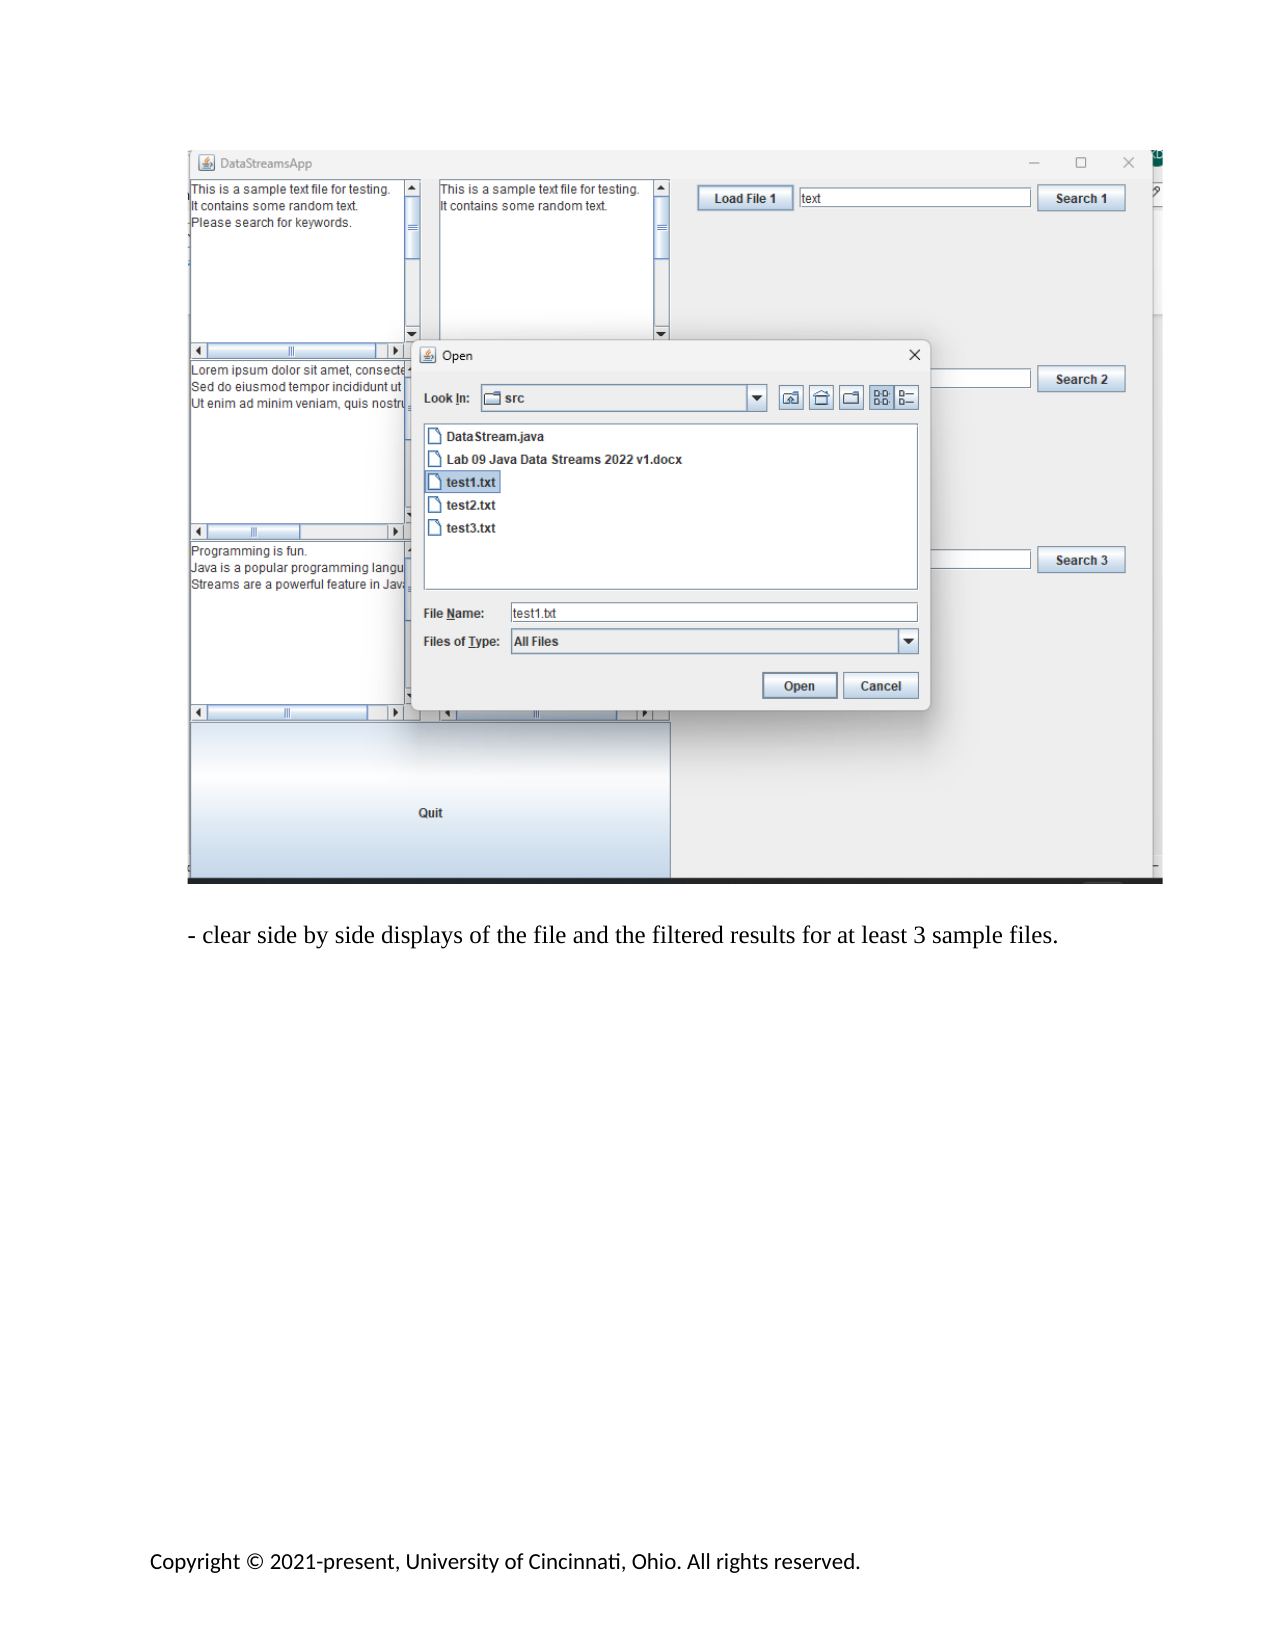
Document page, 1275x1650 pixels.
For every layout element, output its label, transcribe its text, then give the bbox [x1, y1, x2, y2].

text - clear side by side displays of the file and the filtered results for at least 3 sample files. [187, 884, 1125, 948]
picture [187, 150, 1163, 884]
